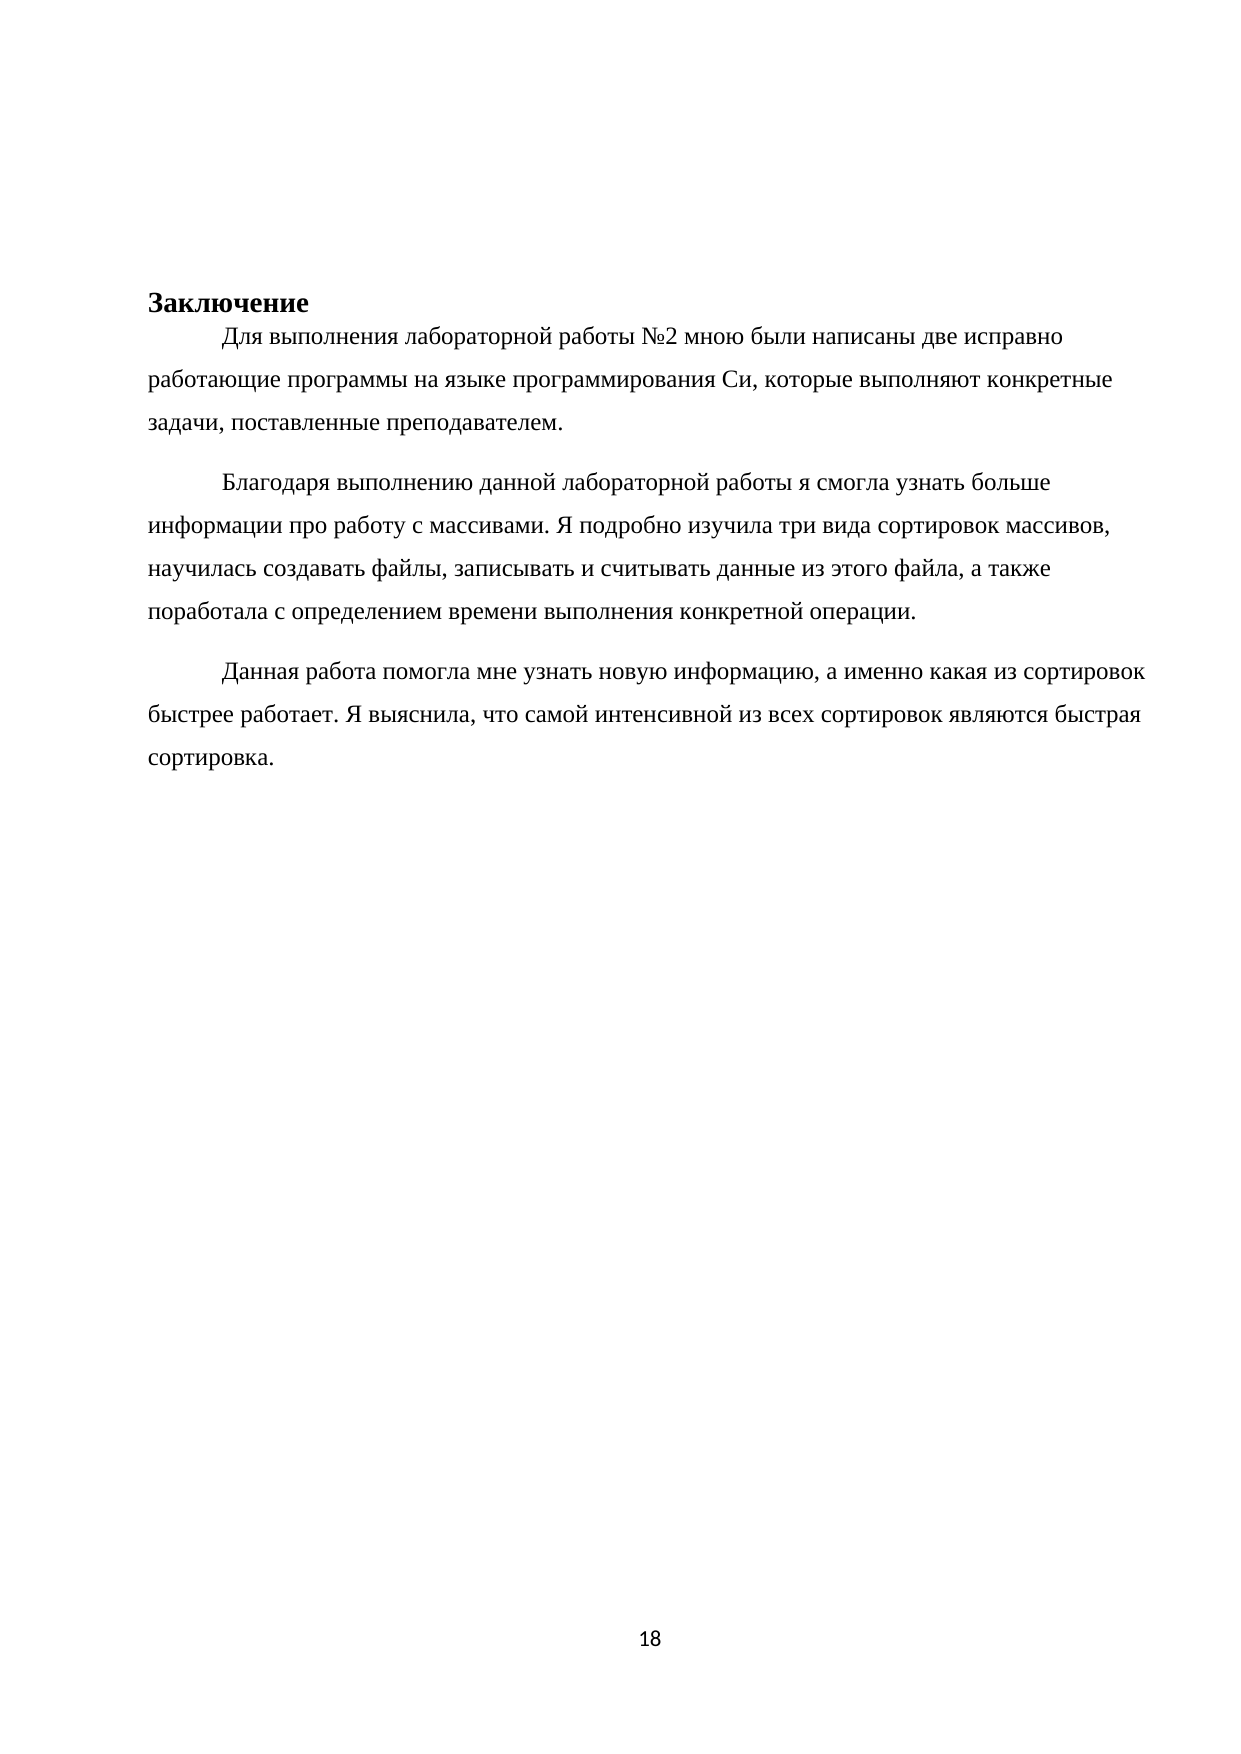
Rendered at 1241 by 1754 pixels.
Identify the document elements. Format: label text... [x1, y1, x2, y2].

text Благодаря выполнению данной лабораторной работы я смогла узнать больше информации про работу с массивами. Я подробно изучила три вида сортировок массивов, научилась создавать файлы, записывать и считывать данные из этого файла, а также поработала с определением времени выполнения конкретной операции. [148, 467, 1152, 625]
text Данная работа помогла мне узнать новую информацию, а именно какая из сортировок быстрее работает. Я выяснила, что самой интенсивной из всех сортировок являются быстрая сортировка. [148, 656, 1152, 771]
text Для выполнения лабораторной работы №2 мною были написаны две исправно работающие программы на языке программирования Си, которые выполняют конкретные задачи, поставленные преподавателем. [148, 321, 1152, 436]
subtitle Заключение [148, 285, 1152, 318]
